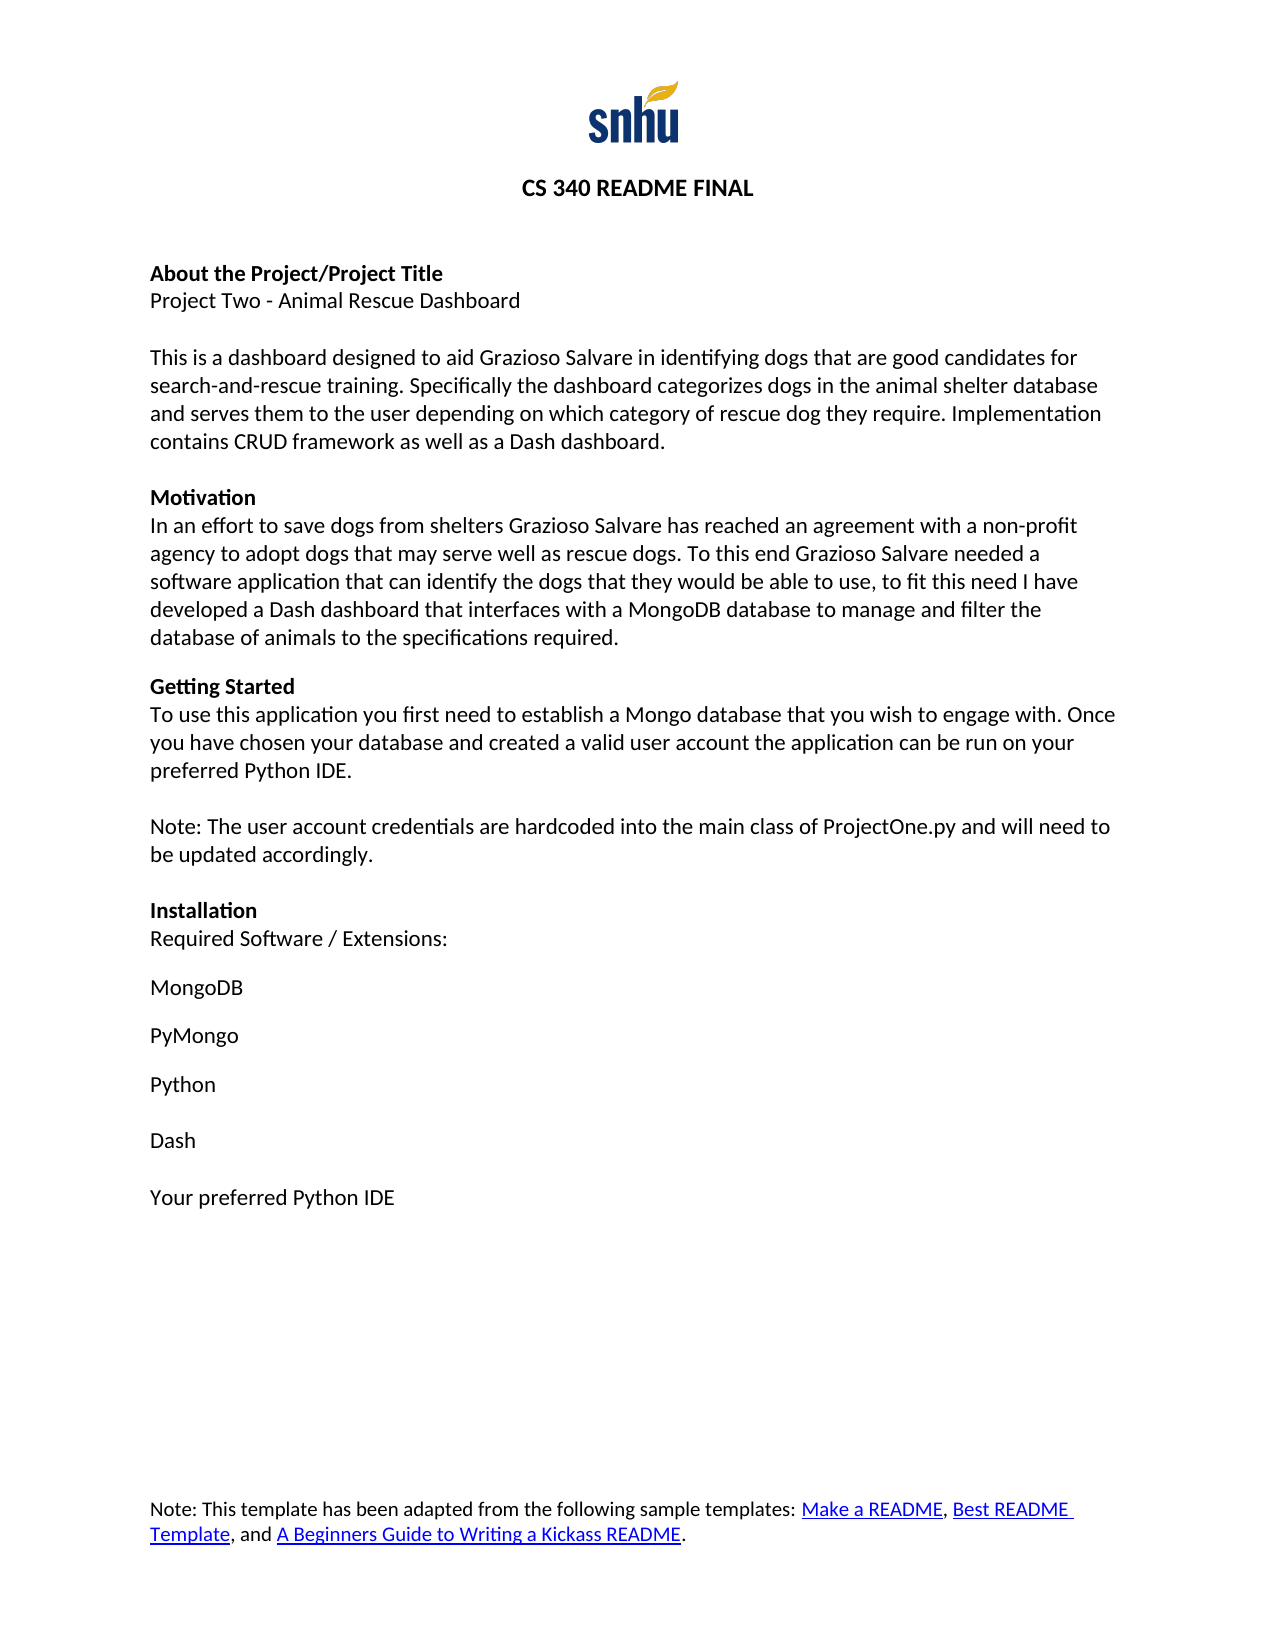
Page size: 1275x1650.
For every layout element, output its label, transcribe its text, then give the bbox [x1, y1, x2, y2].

text Required Software / Extensions: [150, 924, 1125, 952]
text Your preferred Python IDE [150, 1183, 1125, 1211]
subtitle CS 340 README FINAL [150, 172, 1125, 203]
text MongoDB [150, 973, 1125, 1001]
picture [568, 75, 707, 152]
text Project Two - Animal Rescue Dashboard [150, 287, 1125, 315]
text PyMongo [150, 1022, 1125, 1050]
subtitle About the Project/Project Title [150, 259, 1125, 287]
text To use this application you first need to establish a Mongo database that you wish to engage with. Once you have chosen your database and created a valid user account the application can be run on your preferred Python IDE. [150, 700, 1125, 784]
subtitle Getting Started [150, 672, 1125, 700]
text This is a dashboard designed to aid Grazioso Salvare in identifying dogs that are good candidates for search-and-rescue training. Specifically the dashboard categorizes dogs in the animal shelter database and serves them to the user depending on which category of rescue dog they require. Implementation contains CRUD framework as well as a Dash dashboard. [150, 343, 1125, 455]
text Dash [150, 1127, 1125, 1154]
subtitle Motivation [150, 483, 1125, 511]
text In an effort to save dogs from shelters Grazioso Salvare has reached an agreement with a non-profit agency to adopt dogs that may serve well as rescue dogs. To this end Grazioso Salvare needed a software application that can identify the dogs that they would be able to use, to fit this need I have developed a Dash dashboard that interfaces with a MongoDB database to manage and filter the database of animals to the specifications required. [150, 511, 1125, 651]
text Python [150, 1071, 1125, 1098]
text Note: The user account credentials are hardcoded into the main class of ProjectOne.py and will need to be updated accordingly. [150, 812, 1125, 868]
subtitle Installation [150, 896, 1125, 924]
